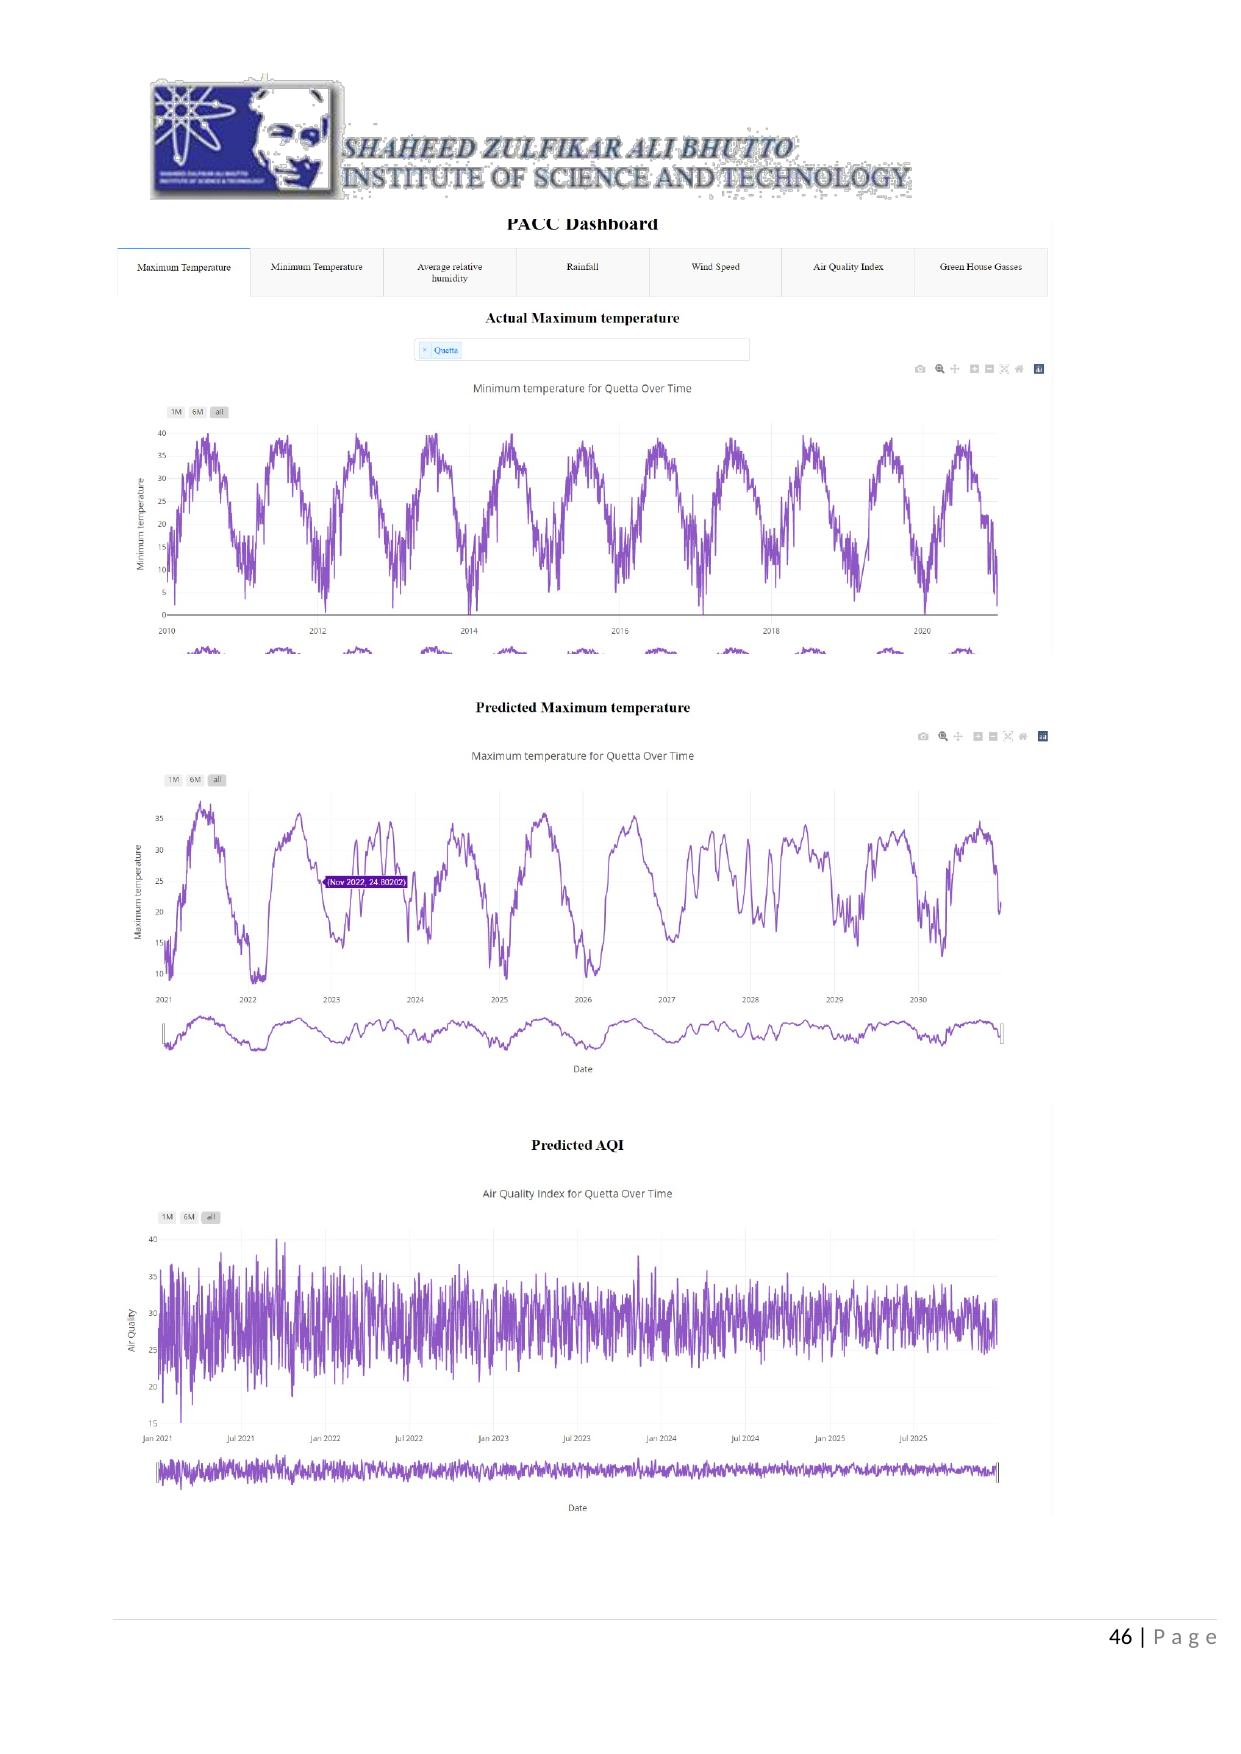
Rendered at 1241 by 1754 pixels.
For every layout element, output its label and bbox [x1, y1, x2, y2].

picture [112, 219, 1053, 654]
picture [112, 670, 1053, 1088]
picture [112, 1104, 1053, 1516]
picture [149, 73, 918, 201]
